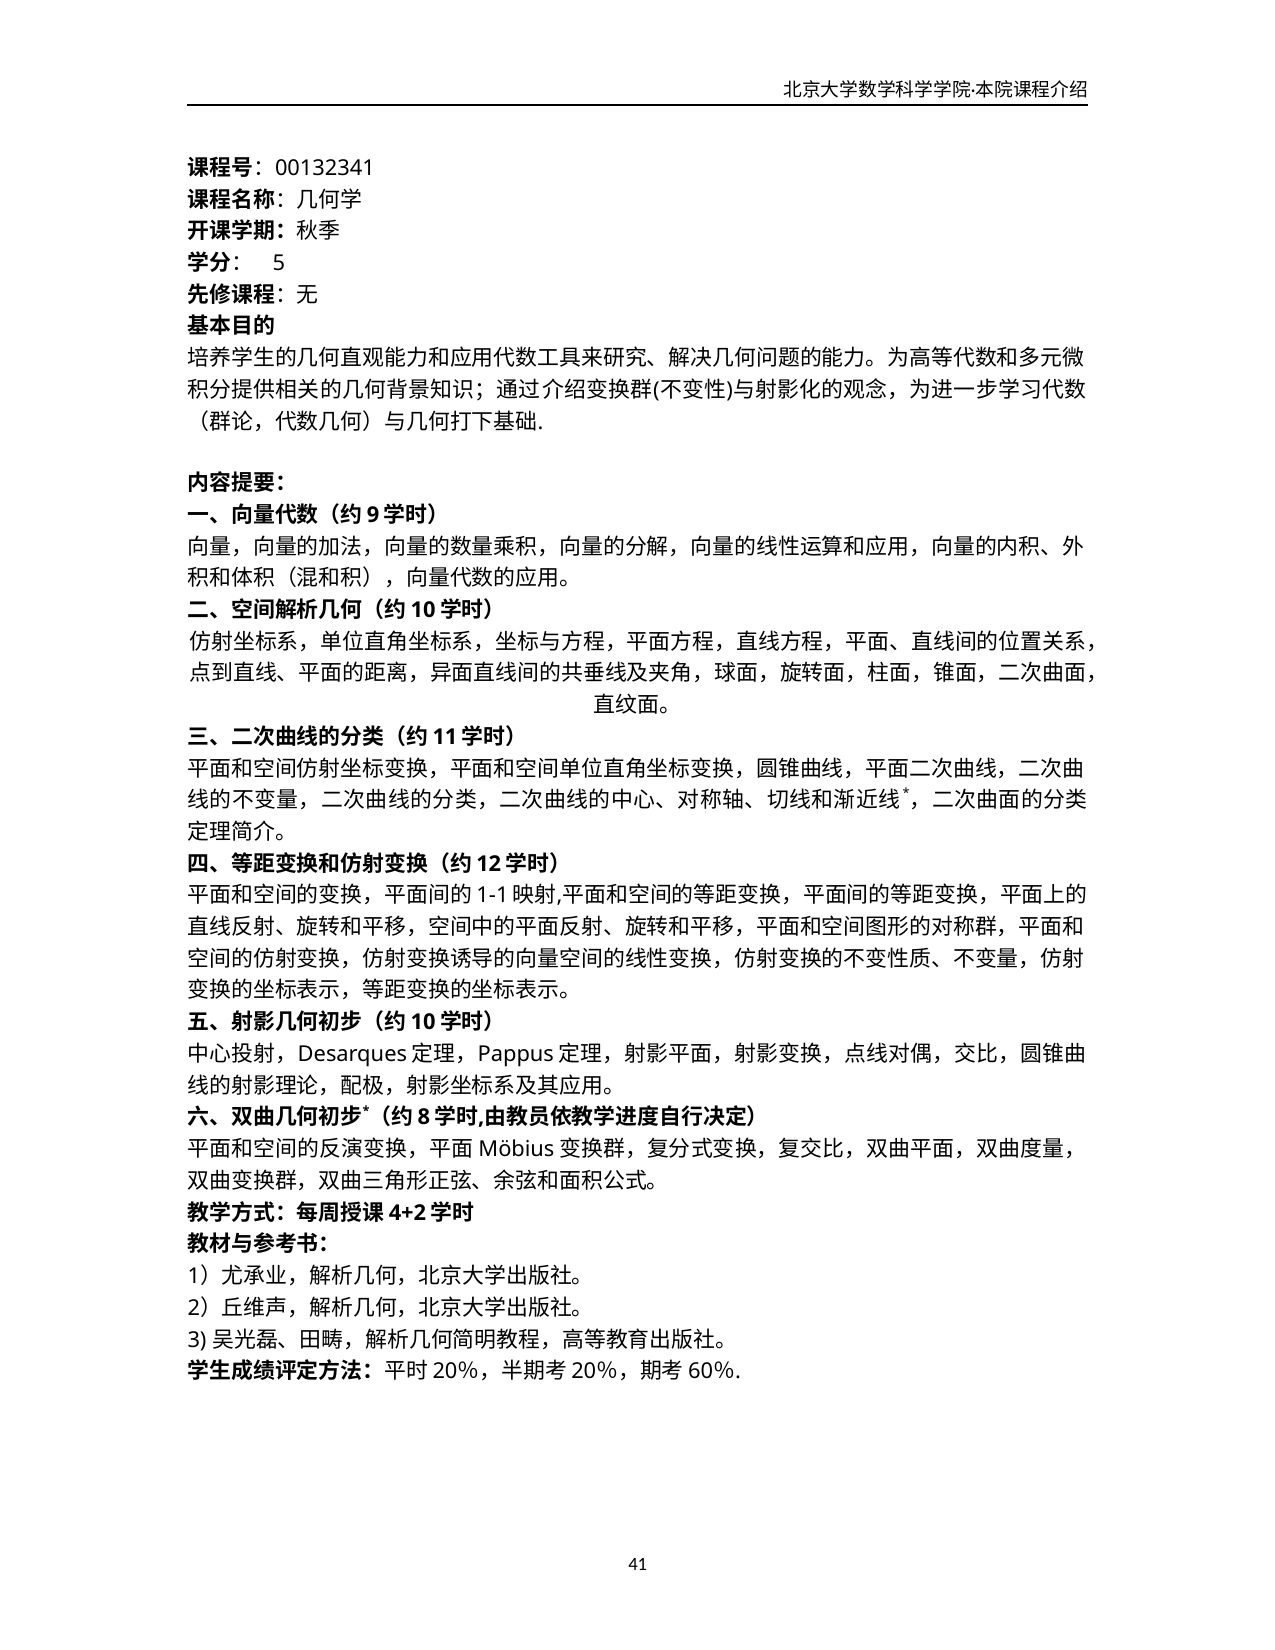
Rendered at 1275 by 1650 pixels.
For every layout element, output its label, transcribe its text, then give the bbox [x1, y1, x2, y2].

text 五、射影几何初步（约10学时） [187, 1004, 1088, 1036]
text 教学方式：每周授课4+2学时 [187, 1194, 1088, 1226]
text 先修课程：无 [187, 277, 1088, 308]
text 2）丘维声，解析几何，北京大学出版社。 [187, 1290, 1088, 1322]
text 三、二次曲线的分类（约11学时） [187, 719, 1088, 751]
text 二、空间解析几何（约10学时） [187, 592, 1088, 624]
text 课程号：00132341 [187, 150, 1088, 182]
text 向量，向量的加法，向量的数量乘积，向量的分解，向量的线性运算和应用，向量的内积、外积和体积（混和积），向量代数的应用。 [187, 529, 1088, 592]
text 教材与参考书： [187, 1226, 1088, 1258]
text 六、双曲几何初步*（约8学时,由教员依教学进度自行决定） [187, 1099, 1088, 1131]
text 中心投射，Desarques定理，Pappus定理，射影平面，射影变换，点线对偶，交比，圆锥曲线的射影理论，配极，射影坐标系及其应用。 [187, 1036, 1088, 1099]
text 平面和空间的变换，平面间的1-1映射,平面和空间的等距变换，平面间的等距变换，平面上的直线反射、旋转和平移，空间中的平面反射、旋转和平移，平面和空间图形的对称群，平面和空间的仿射变换，仿射变换诱导的向量空间的线性变换，仿射变换的不变性质、不变量，仿射变换的坐标表示，等距变换的坐标表示。 [187, 877, 1088, 1004]
text 仿射坐标系，单位直角坐标系，坐标与方程，平面方程，直线方程，平面、直线间的位置关系，点到直线、平面的距离，异面直线间的共垂线及夹角，球面，旋转面，柱面，锥面，二次曲面，直纹面。 [187, 624, 1088, 719]
text 课程名称：几何学 [187, 182, 1088, 213]
text 内容提要： [187, 465, 1088, 497]
text 学分： 5 [187, 245, 1088, 277]
text 开课学期：秋季 [187, 213, 1088, 245]
text 学生成绩评定方法：平时20％，半期考20％，期考60％. [187, 1353, 1088, 1385]
text 平面和空间的反演变换，平面Möbius变换群，复分式变换，复交比，双曲平面，双曲度量，双曲变换群，双曲三角形正弦、余弦和面积公式。 [187, 1131, 1088, 1194]
text 培养学生的几何直观能力和应用代数工具来研究、解决几何问题的能力。为高等代数和多元微积分提供相关的几何背景知识；通过介绍变换群(不变性)与射影化的观念，为进一步学习代数（群论，代数几何）与几何打下基础. [187, 340, 1088, 435]
text 3) 吴光磊、田畴，解析几何简明教程，高等教育出版社。 [187, 1322, 1088, 1353]
text 1）尤承业，解析几何，北京大学出版社。 [187, 1258, 1088, 1290]
text 一、向量代数（约9学时） [187, 497, 1088, 529]
text 四、等距变换和仿射变换（约12学时） [187, 846, 1088, 877]
text 基本目的 [187, 308, 1088, 340]
text 平面和空间仿射坐标变换，平面和空间单位直角坐标变换，圆锥曲线，平面二次曲线，二次曲线的不变量，二次曲线的分类，二次曲线的中心、对称轴、切线和渐近线*，二次曲面的分类定理简介。 [187, 751, 1088, 846]
